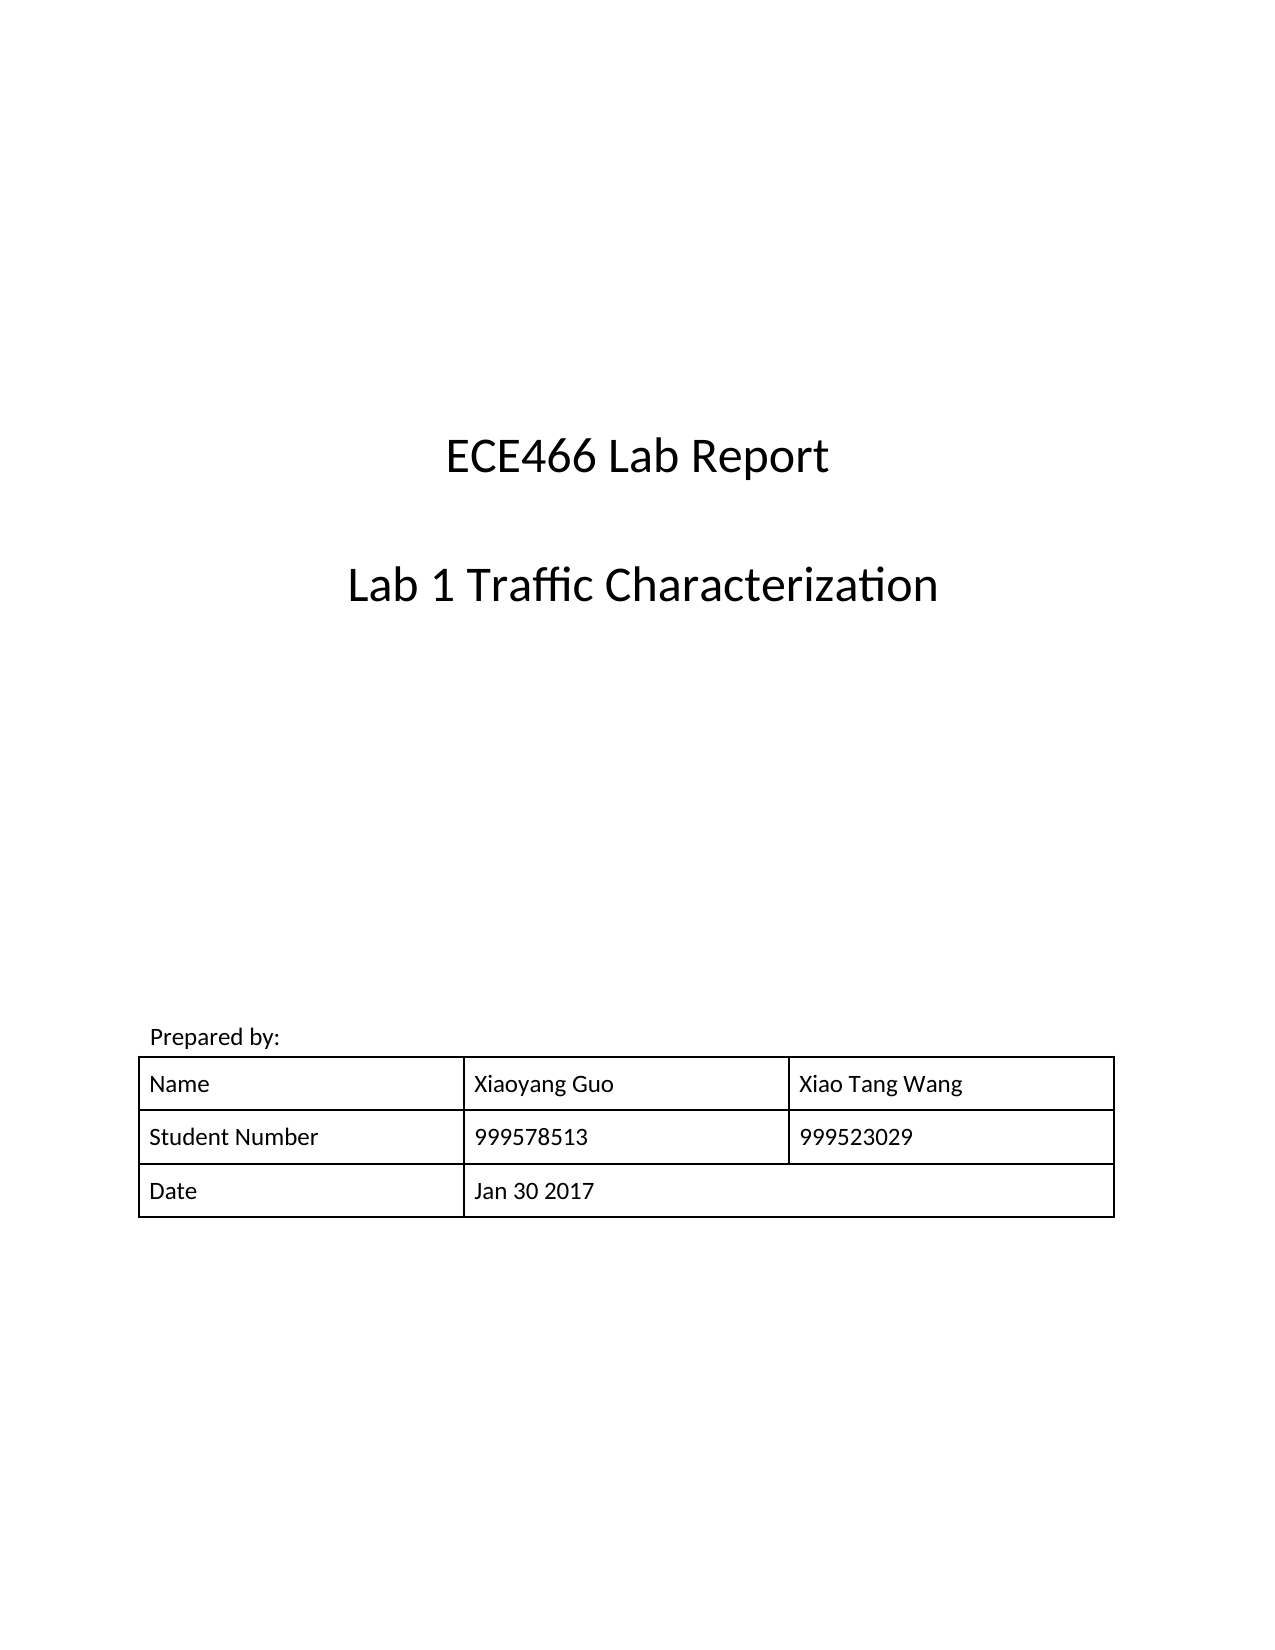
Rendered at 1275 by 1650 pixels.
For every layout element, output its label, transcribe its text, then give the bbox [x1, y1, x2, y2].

table_cell 999578513 [465, 1111, 788, 1162]
text Prepared by: [150, 1021, 1125, 1051]
table_cell Date [140, 1165, 463, 1216]
table_cell Jan 30 2017 [465, 1165, 1113, 1216]
table_cell Student Number [140, 1111, 463, 1162]
table_header Name [140, 1058, 463, 1109]
table_cell 999523029 [790, 1111, 1113, 1162]
table_header Xiaoyang Guo [465, 1058, 788, 1109]
title ECE466 Lab Report [150, 424, 1125, 485]
title Lab 1 Traffic Characterization [150, 491, 1125, 613]
table_header Xiao Tang Wang [790, 1058, 1113, 1109]
